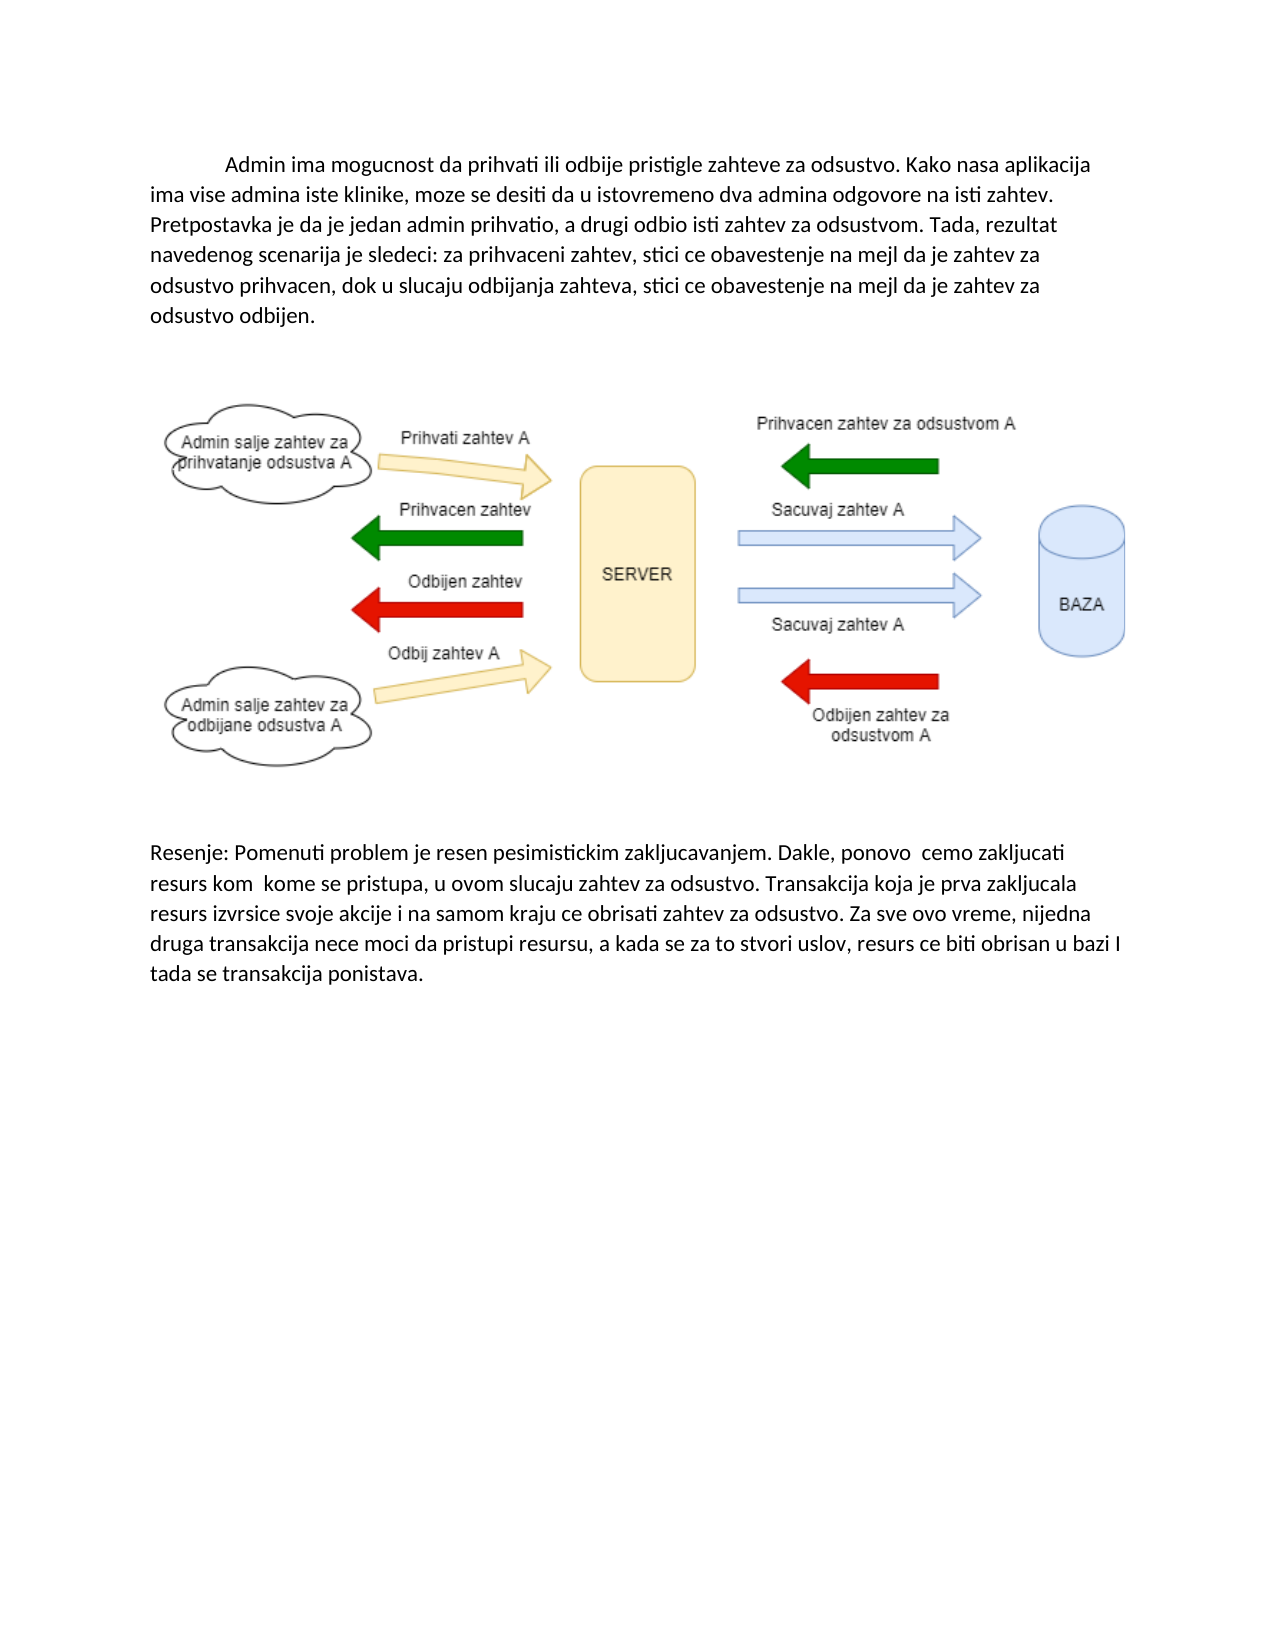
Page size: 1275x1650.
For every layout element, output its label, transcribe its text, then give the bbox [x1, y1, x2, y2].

text Resenje: Pomenuti problem je resen pesimistickim zakljucavanjem. Dakle, ponovo cemo zakljucati resurs kom kome se pristupa, u ovom slucaju zahtev za odsustvo. Transakcija koja je prva zakljucala resurs izvrsice svoje akcije i na samom kraju ce obrisati zahtev za odsustvo. Za sve ovo vreme, nijedna druga transakcija nece moci da pristupi resursu, a kada se za to stvori uslov, resurs ce biti obrisan u bazi I tada se transakcija ponistava. [150, 838, 1125, 987]
text Admin ima mogucnost da prihvati ili odbije pristigle zahteve za odsustvo. Kako nasa aplikacija ima vise admina iste klinike, moze se desiti da u istovremeno dva admina odgovore na isti zahtev. Pretpostavka je da je jedan admin prihvatio, a drugi odbio isti zahtev za odsustvom. Tada, rezultat navedenog scenarija je sledeci: za prihvaceni zahtev, stici ce obavestenje na mejl da je zahtev za odsustvo prihvacen, dok u slucaju odbijanja zahteva, stici ce obavestenje na mejl da je zahtev za odsustvo odbijen. [150, 150, 1125, 329]
picture [150, 394, 1125, 773]
